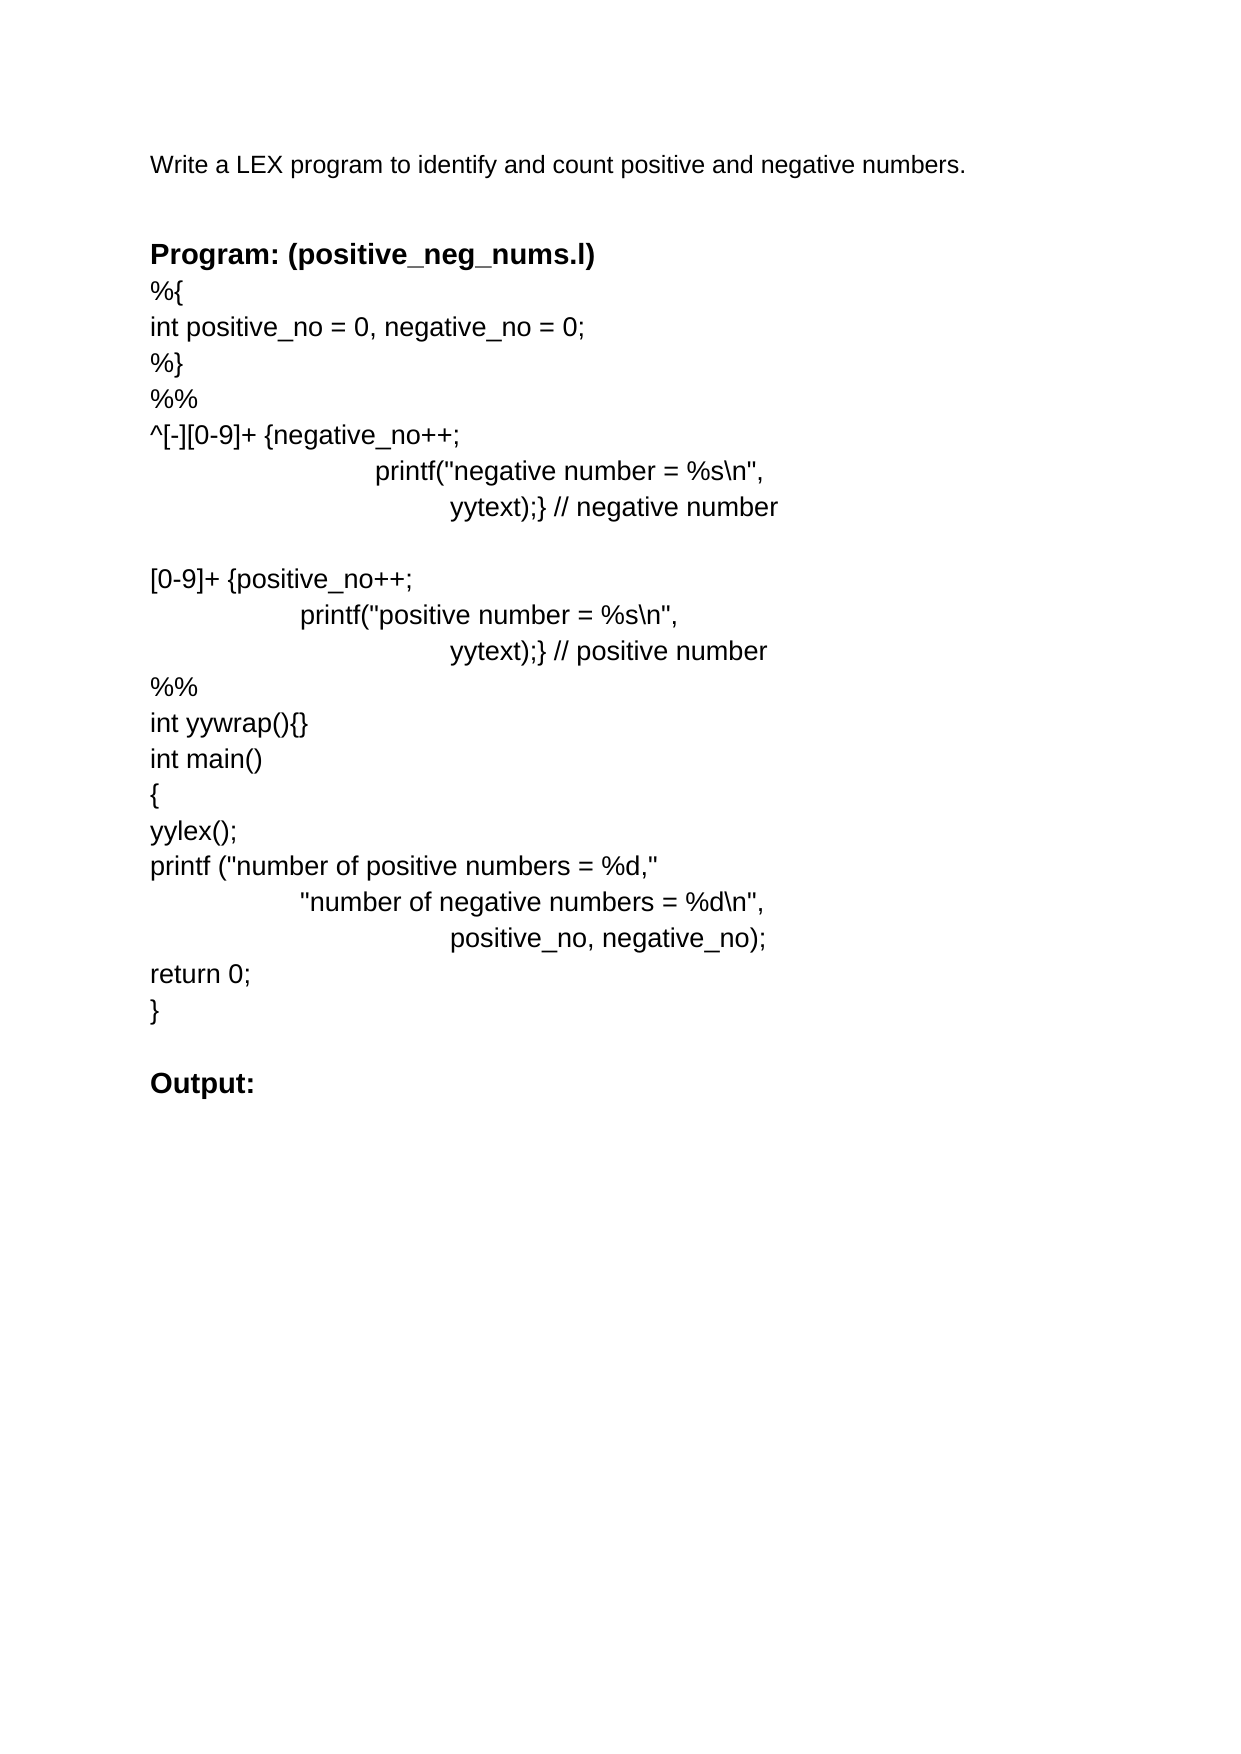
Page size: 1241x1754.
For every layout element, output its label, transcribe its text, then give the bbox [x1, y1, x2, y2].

text int positive_no = 0, negative_no = 0; [150, 311, 1090, 343]
text %% [150, 383, 1090, 414]
text positive_no, negative_no); [150, 922, 1090, 953]
text printf ("number of positive numbers = %d," [150, 850, 1090, 882]
text } [150, 994, 1090, 1025]
text [0-9]+ {positive_no++; [150, 563, 1090, 594]
text { [150, 778, 1090, 810]
text %{ [150, 275, 1090, 307]
text int yywrap(){} [150, 707, 1090, 738]
text return 0; [150, 958, 1090, 989]
text yytext);} // positive number [150, 635, 1090, 666]
text Output: [150, 1066, 1090, 1099]
text ^[-][0-9]+ {negative_no++; [150, 419, 1090, 450]
text %% [150, 671, 1090, 702]
text %} [150, 347, 1090, 378]
text Program: (positive_neg_nums.l) [150, 237, 1090, 270]
text yylex(); [150, 814, 1090, 846]
text printf("negative number = %s\n", [150, 455, 1090, 486]
text yytext);} // negative number [150, 491, 1090, 522]
text Write a LEX program to identify and count positive and negative numbers. [150, 150, 1090, 179]
text printf("positive number = %s\n", [150, 599, 1090, 630]
text "number of negative numbers = %d\n", [150, 886, 1090, 918]
text int main() [150, 743, 1090, 774]
